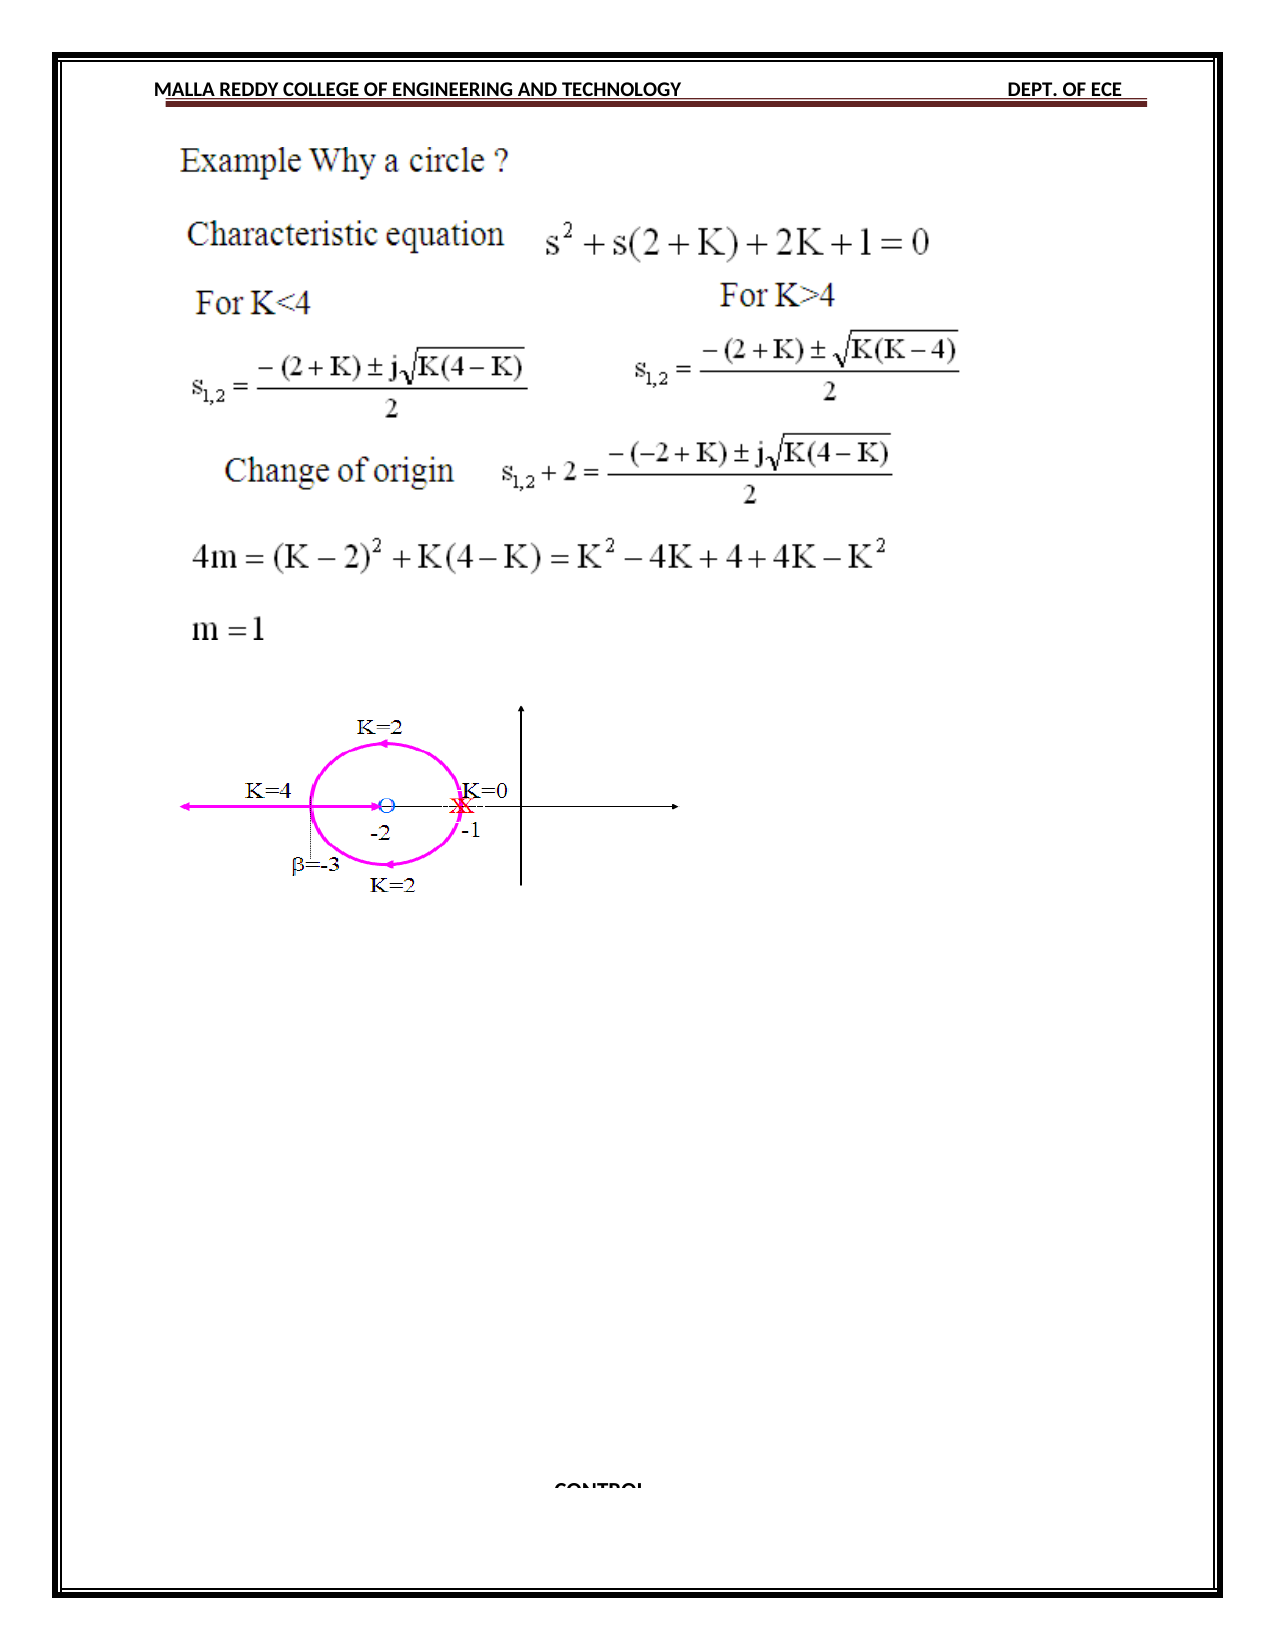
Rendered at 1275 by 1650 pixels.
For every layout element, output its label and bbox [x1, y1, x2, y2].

picture [179, 705, 680, 892]
picture [179, 147, 960, 640]
